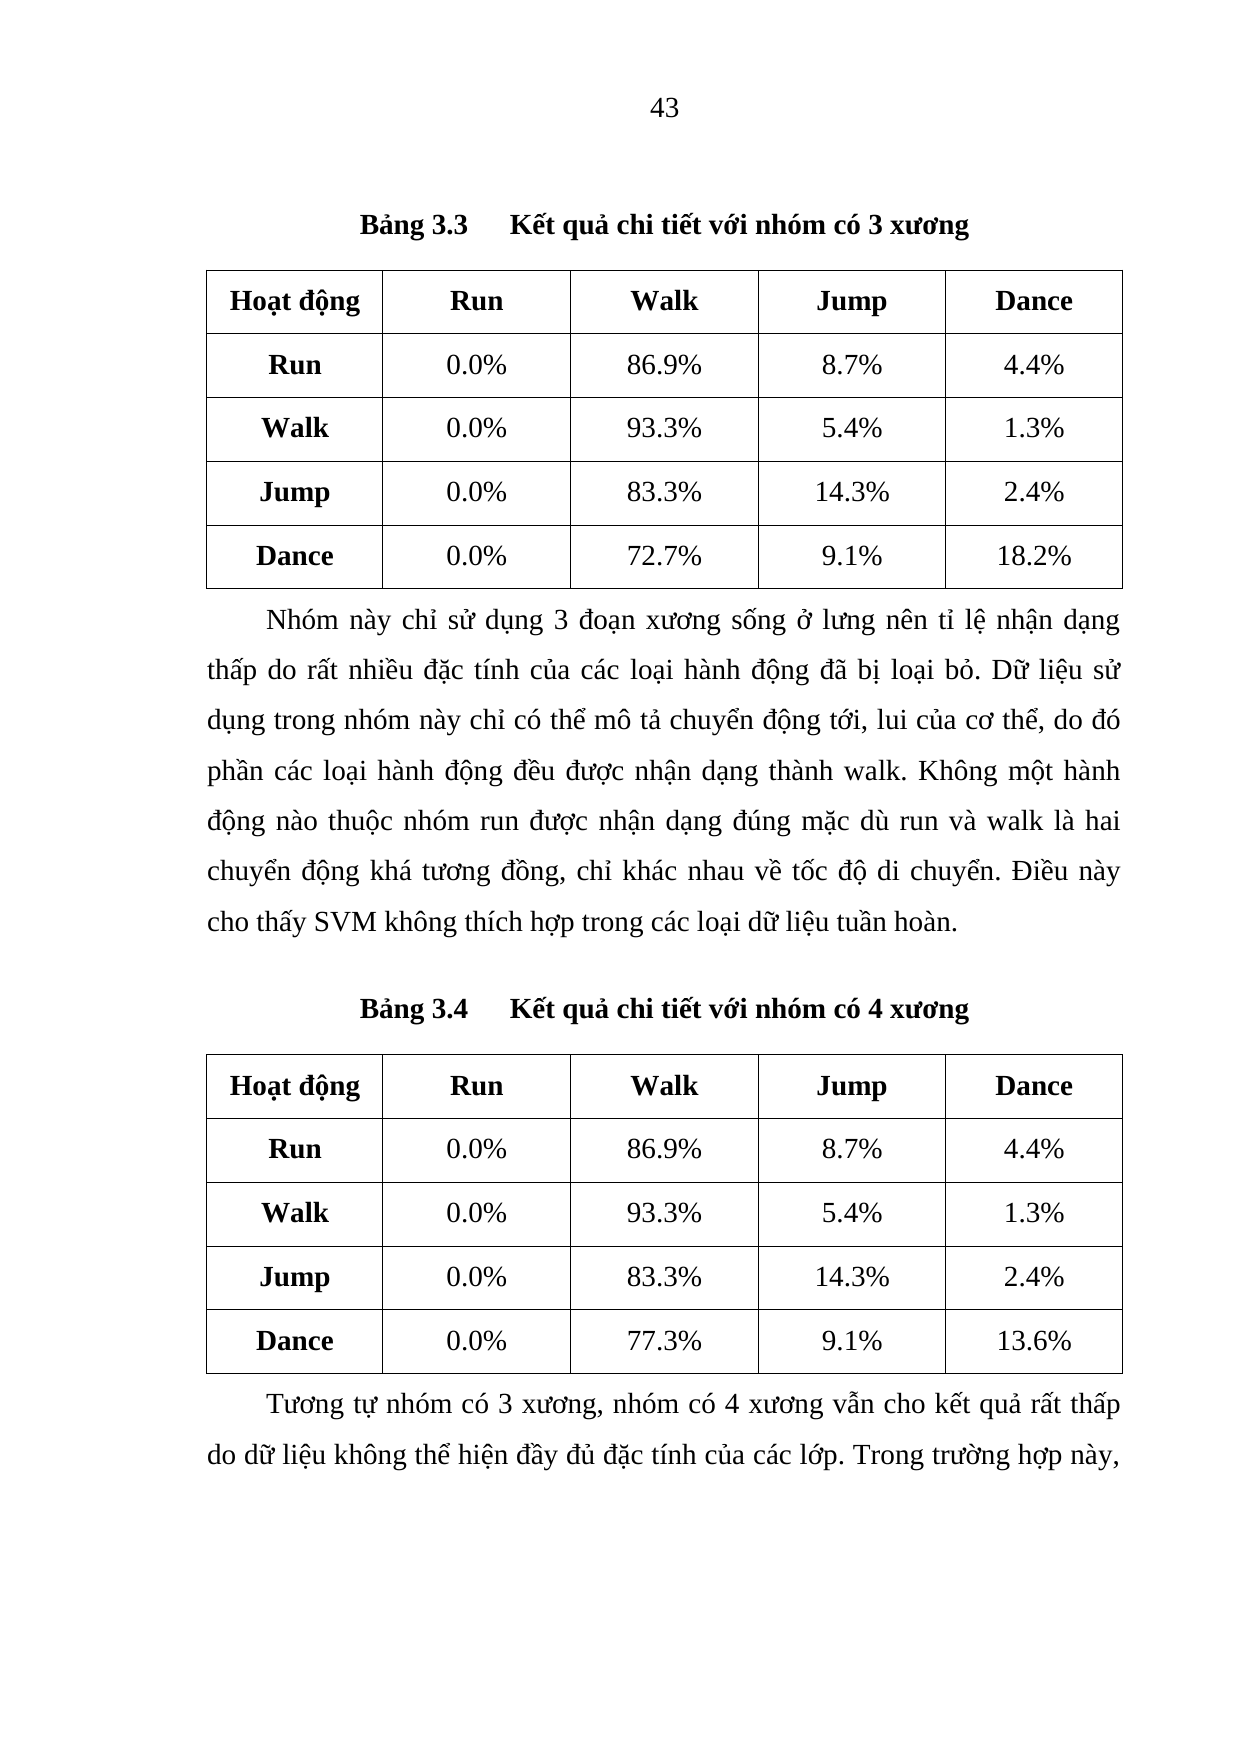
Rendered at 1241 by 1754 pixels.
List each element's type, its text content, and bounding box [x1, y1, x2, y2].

table_cell 13.6% [946, 1310, 1122, 1373]
table_cell 9.1% [759, 526, 945, 588]
table_cell Walk [207, 398, 382, 461]
table_header Dance [946, 1055, 1122, 1118]
table_cell Walk [207, 1183, 382, 1246]
table_cell 0.0% [383, 1119, 570, 1182]
table_cell 77.3% [571, 1310, 758, 1373]
table_cell Run [207, 334, 382, 397]
table_cell 0.0% [383, 526, 570, 588]
table_cell 4.4% [946, 1119, 1122, 1182]
table_cell 18.2% [946, 526, 1122, 588]
table_header Run [383, 271, 570, 333]
table_cell 5.4% [759, 1183, 945, 1246]
table_cell 93.3% [571, 1183, 758, 1246]
table_header Jump [759, 271, 945, 333]
text Kết quả chi tiết với nhóm có 3 xương [207, 207, 1122, 240]
table_cell 1.3% [946, 398, 1122, 461]
table_cell 0.0% [383, 1183, 570, 1246]
table_cell 0.0% [383, 334, 570, 397]
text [207, 1387, 1122, 1471]
table_cell 5.4% [759, 398, 945, 461]
table_cell 0.0% [383, 398, 570, 461]
table_cell Dance [207, 526, 382, 588]
text Nhóm này chỉ sử dụng 3 đoạn xương sống ở lưng nên tỉ lệ nhận dạng thấp do rất nhiều đặc tính của các loại hành động đã bị loại bỏ. Dữ liệu sử dụng trong nhóm này chỉ có thể mô tả chuyển động tới, lui của cơ thể, do đó phần các loại hành động đều được nhận dạng thành walk. Không một hành động nào thuộc nhóm run được nhận dạng đúng mặc dù run và walk là hai chuyển động khá tương đồng, chỉ khác nhau về tốc độ di chuyển. Điều này cho thấy SVM không thích hợp trong các loại dữ liệu tuần hoàn. [207, 602, 1122, 937]
table_cell 14.3% [759, 462, 945, 524]
table_header Run [383, 1055, 570, 1118]
table_cell 14.3% [759, 1247, 945, 1309]
table_cell 93.3% [571, 398, 758, 461]
table_cell 83.3% [571, 462, 758, 524]
table_cell 2.4% [946, 462, 1122, 524]
table_header Jump [759, 1055, 945, 1118]
table_cell 86.9% [571, 334, 758, 397]
table_cell 86.9% [571, 1119, 758, 1182]
table_header Hoạt động [207, 271, 382, 333]
table_cell 0.0% [383, 1310, 570, 1373]
table_cell 9.1% [759, 1310, 945, 1373]
table_cell 4.4% [946, 334, 1122, 397]
table_cell Jump [207, 462, 382, 524]
table_cell Jump [207, 1247, 382, 1309]
table_header Hoạt động [207, 1055, 382, 1118]
table_cell 72.7% [571, 526, 758, 588]
table_header Walk [571, 271, 758, 333]
table_cell Dance [207, 1310, 382, 1373]
table_cell Run [207, 1119, 382, 1182]
table_cell 8.7% [759, 1119, 945, 1182]
table_header Walk [571, 1055, 758, 1118]
table_cell 0.0% [383, 462, 570, 524]
table_cell 1.3% [946, 1183, 1122, 1246]
text Kết quả chi tiết với nhóm có 4 xương [207, 992, 1122, 1025]
table_cell 8.7% [759, 334, 945, 397]
table_cell 83.3% [571, 1247, 758, 1309]
table_header Dance [946, 271, 1122, 333]
table_cell 2.4% [946, 1247, 1122, 1309]
table_cell 0.0% [383, 1247, 570, 1309]
